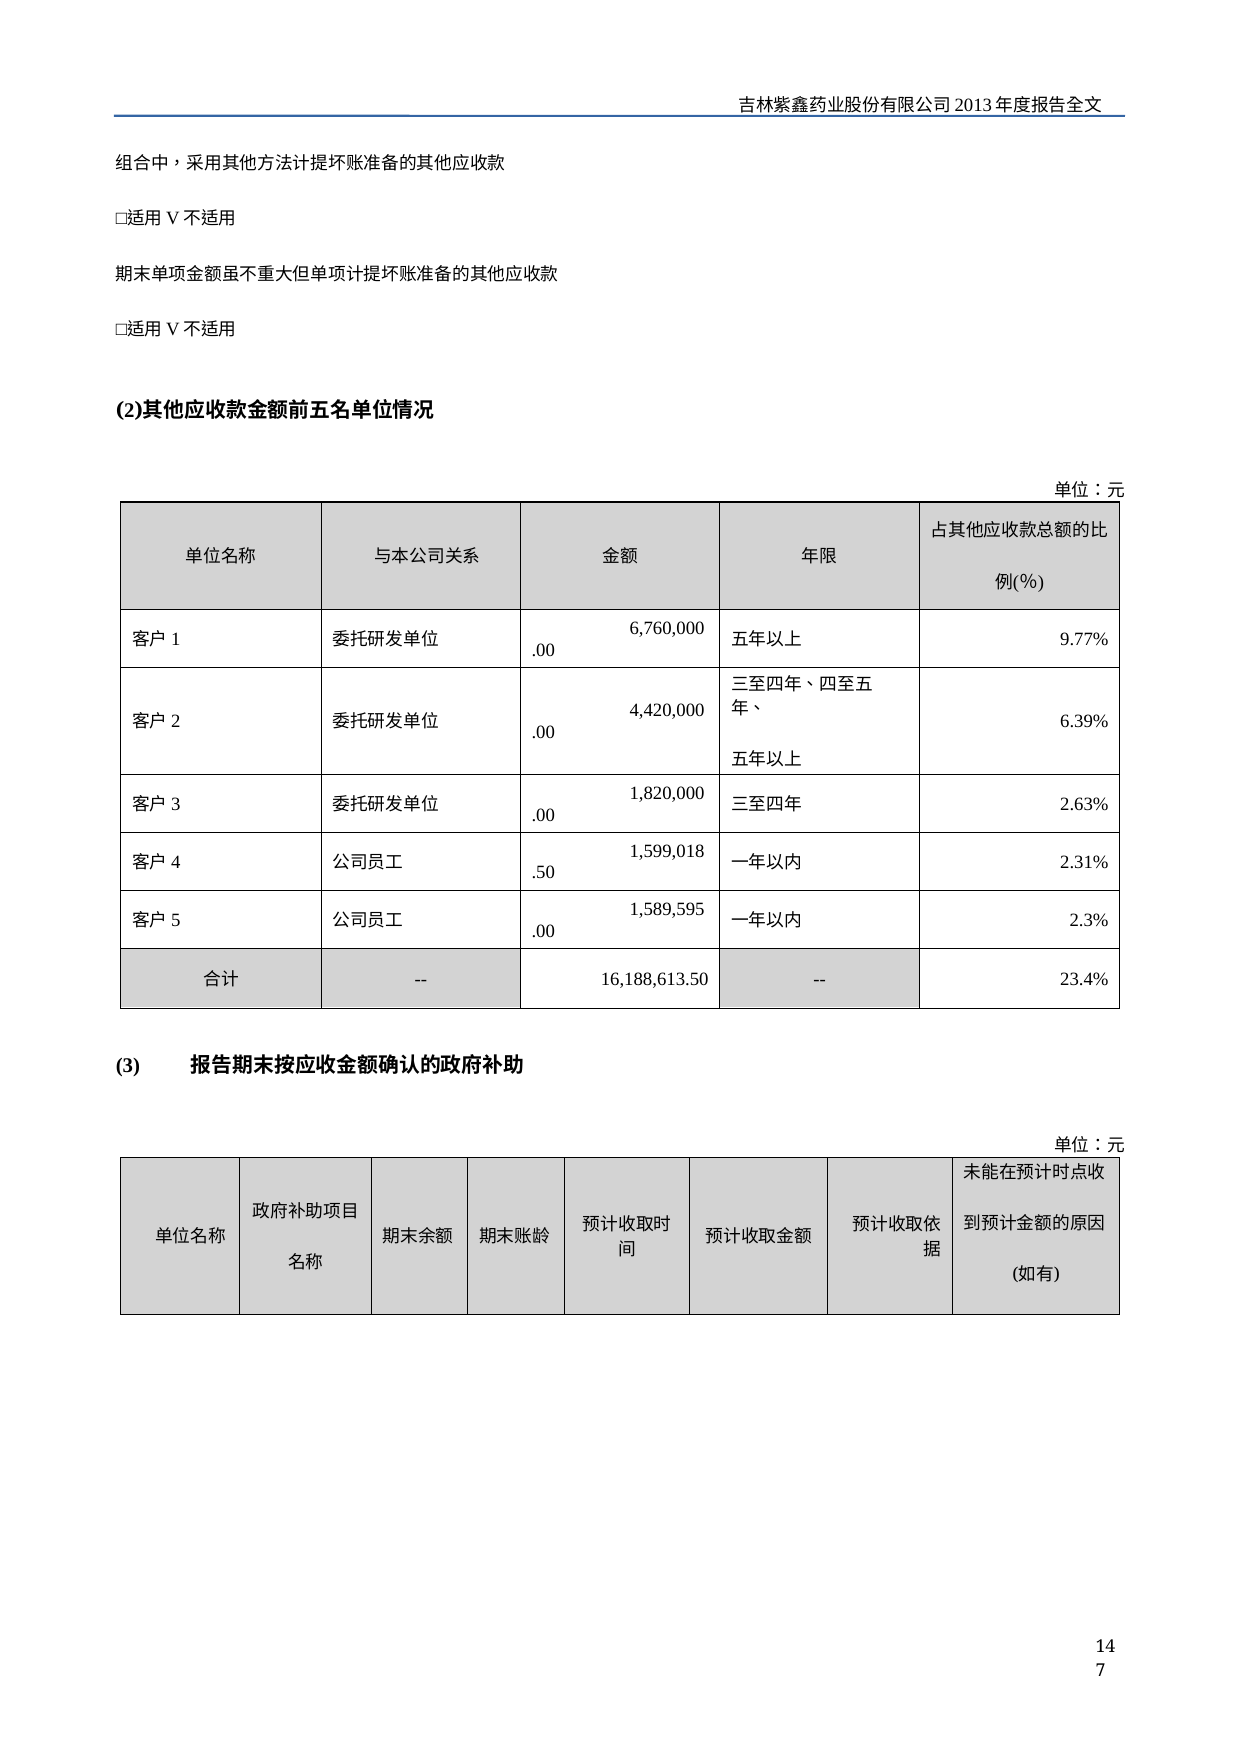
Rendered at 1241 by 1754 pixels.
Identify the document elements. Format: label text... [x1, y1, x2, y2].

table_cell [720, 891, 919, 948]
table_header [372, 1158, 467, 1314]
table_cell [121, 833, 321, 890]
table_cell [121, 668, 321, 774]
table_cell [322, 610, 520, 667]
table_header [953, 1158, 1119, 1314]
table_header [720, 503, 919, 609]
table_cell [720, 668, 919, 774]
text □适用V不适用 [116, 206, 1125, 230]
list 报告期末按应收金额确认的政府补助 [116, 1050, 1125, 1079]
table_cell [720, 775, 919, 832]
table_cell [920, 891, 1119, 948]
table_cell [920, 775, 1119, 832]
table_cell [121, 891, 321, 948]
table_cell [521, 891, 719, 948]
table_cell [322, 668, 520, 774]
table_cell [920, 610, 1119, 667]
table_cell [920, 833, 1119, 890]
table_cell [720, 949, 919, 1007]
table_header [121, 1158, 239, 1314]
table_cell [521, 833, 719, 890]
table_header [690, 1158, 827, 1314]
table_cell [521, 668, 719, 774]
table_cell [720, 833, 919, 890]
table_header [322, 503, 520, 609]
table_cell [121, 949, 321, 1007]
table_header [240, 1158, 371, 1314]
text (2)其他应收款金额前五名单位情况 [116, 395, 1125, 423]
text □适用V不适用 [116, 316, 1125, 341]
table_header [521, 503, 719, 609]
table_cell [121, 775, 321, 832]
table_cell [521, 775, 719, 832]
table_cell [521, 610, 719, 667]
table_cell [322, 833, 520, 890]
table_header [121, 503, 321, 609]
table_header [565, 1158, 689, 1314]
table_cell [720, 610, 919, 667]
text 单位：元 [116, 477, 1125, 501]
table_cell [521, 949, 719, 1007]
text 单位：元 [116, 1133, 1125, 1157]
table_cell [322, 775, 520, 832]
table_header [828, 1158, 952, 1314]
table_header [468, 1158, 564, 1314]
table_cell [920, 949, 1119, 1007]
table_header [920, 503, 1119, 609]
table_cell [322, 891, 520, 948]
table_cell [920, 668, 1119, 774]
text 组合中，采用其他方法计提坏账准备的其他应收款 [116, 150, 1125, 174]
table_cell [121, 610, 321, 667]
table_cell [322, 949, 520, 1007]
text 期末单项金额虽不重大但单项计提坏账准备的其他应收款 [116, 261, 1125, 285]
